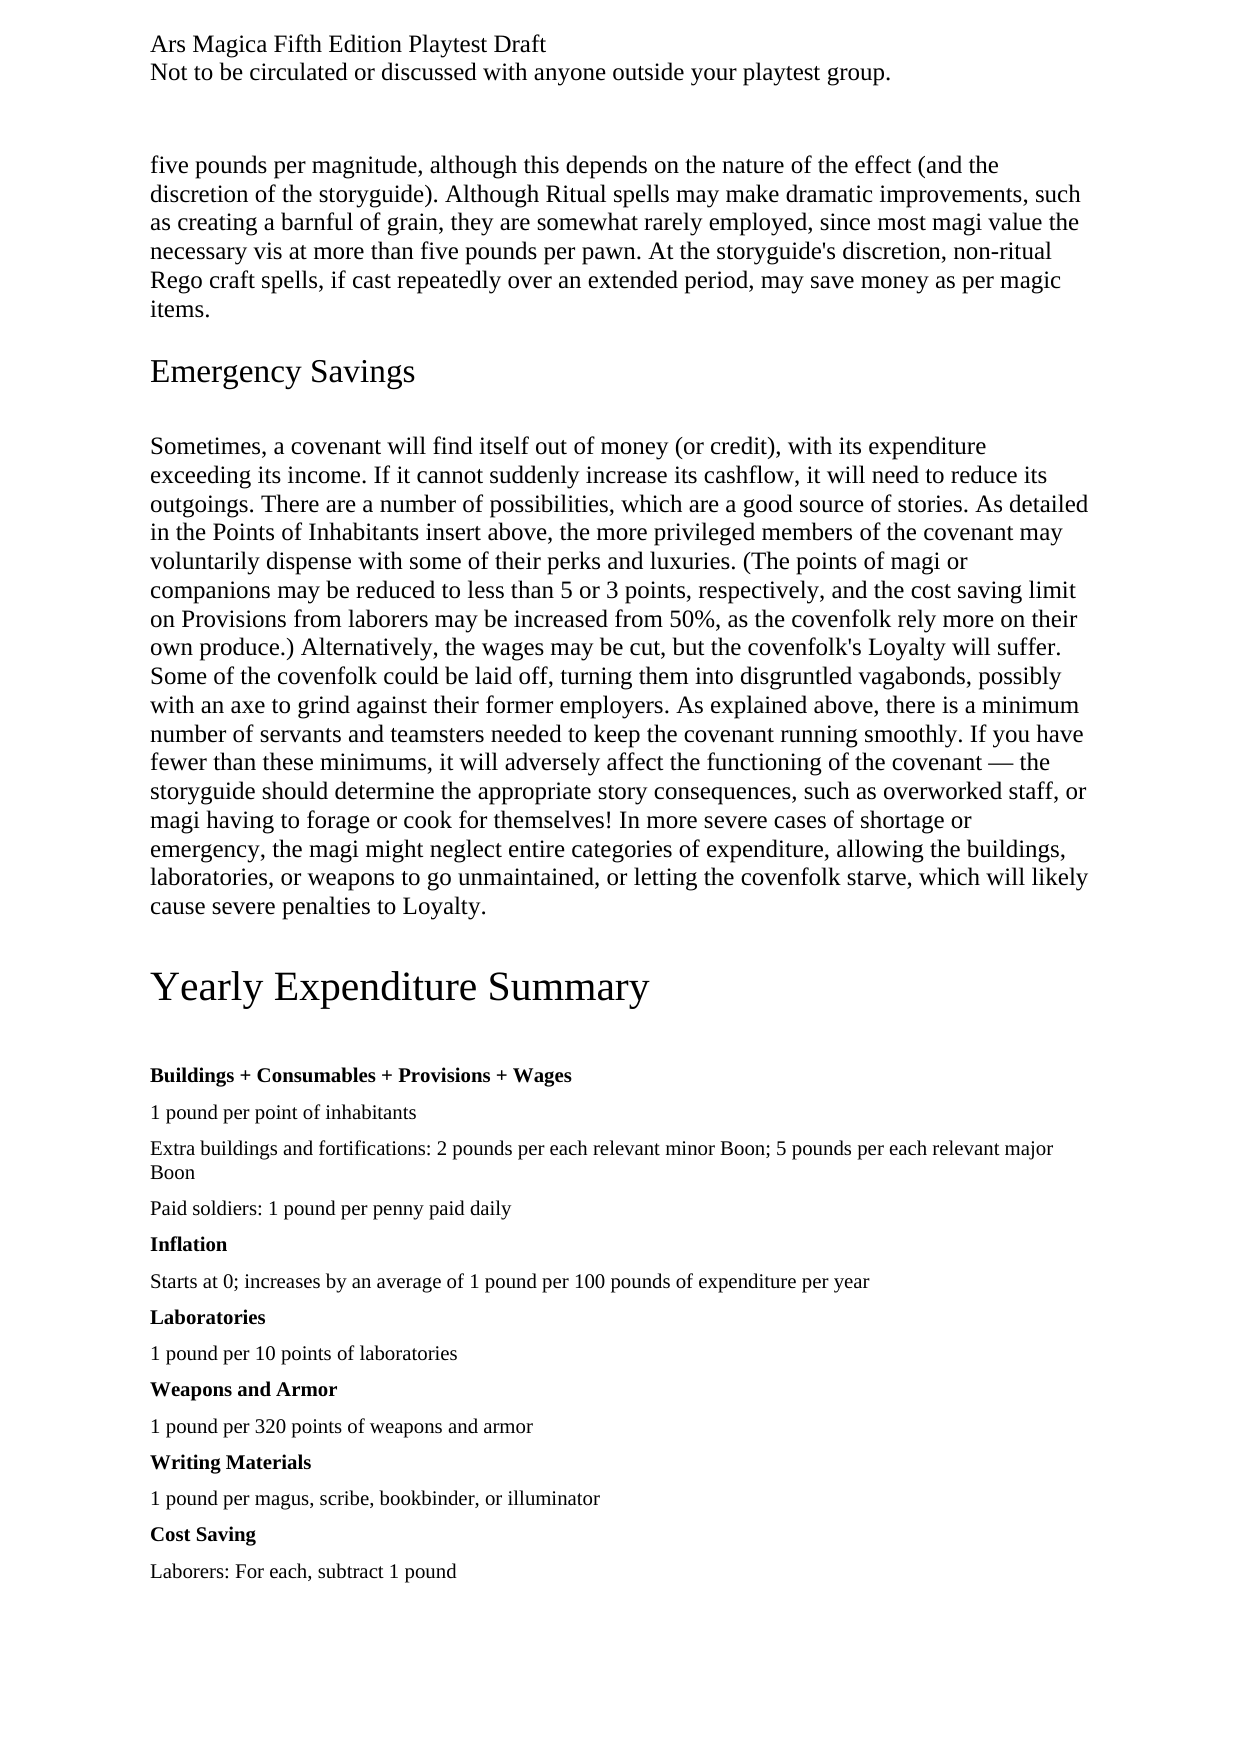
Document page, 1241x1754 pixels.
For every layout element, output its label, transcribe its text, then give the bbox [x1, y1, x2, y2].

text Cost Saving [150, 1522, 1090, 1546]
text Emergency Savings [150, 352, 1090, 390]
text Weapons and Armor [150, 1377, 1090, 1401]
text 1 pound per point of inhabitants [150, 1099, 1090, 1124]
text Starts at 0; increases by an average of 1 pound per 100 pounds of expenditure per year [150, 1269, 1090, 1293]
text Laboratories [150, 1305, 1090, 1329]
text Inflation [150, 1232, 1090, 1256]
text Laborers: For each, subtract 1 pound [150, 1559, 1090, 1583]
text Sometimes, a covenant will find itself out of money (or credit), with its expenditure exceeding its income. If it cannot suddenly increase its cashflow, it will need to reduce its outgoings. There are a number of possibilities, which are a good source of stories. As detailed in the Points of Inhabitants insert above, the more privileged members of the covenant may voluntarily dispense with some of their perks and luxuries. (The points of magi or companions may be reduced to less than 5 or 3 points, respectively, and the cost saving limit on Provisions from laborers may be increased from 50%, as the covenfolk rely more on their own produce.) Alternatively, the wages may be cut, but the covenfolk's Loyalty will suffer. Some of the covenfolk could be laid off, turning them into disgruntled vagabonds, possibly with an axe to grind against their former employers. As explained above, there is a minimum number of servants and teamsters needed to keep the covenant running smoothly. If you have fewer than these minimums, it will adversely affect the functioning of the covenant — the storyguide should determine the appropriate story consequences, such as overworked staff, or magi having to forage or cook for themselves! In more severe cases of shortage or emergency, the magi might neglect entire categories of expenditure, allowing the buildings, laboratories, or weapons to go unmaintained, or letting the covenfolk starve, which will likely cause severe penalties to Loyalty. [150, 431, 1090, 920]
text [150, 150, 1090, 322]
text 1 pound per 320 points of weapons and armor [150, 1414, 1090, 1438]
text Extra buildings and fortifications: 2 pounds per each relevant minor Boon; 5 pounds per each relevant major Boon [150, 1136, 1090, 1184]
text Writing Materials [150, 1450, 1090, 1474]
text 1 pound per 10 points of laboratories [150, 1341, 1090, 1365]
text Yearly Expenditure Summary [150, 962, 1090, 1009]
text 1 pound per magus, scribe, bookbinder, or illuminator [150, 1486, 1090, 1510]
text Paid soldiers: 1 pound per penny paid daily [150, 1196, 1090, 1220]
text Buildings + Consumables + Provisions + Wages [150, 1063, 1090, 1087]
